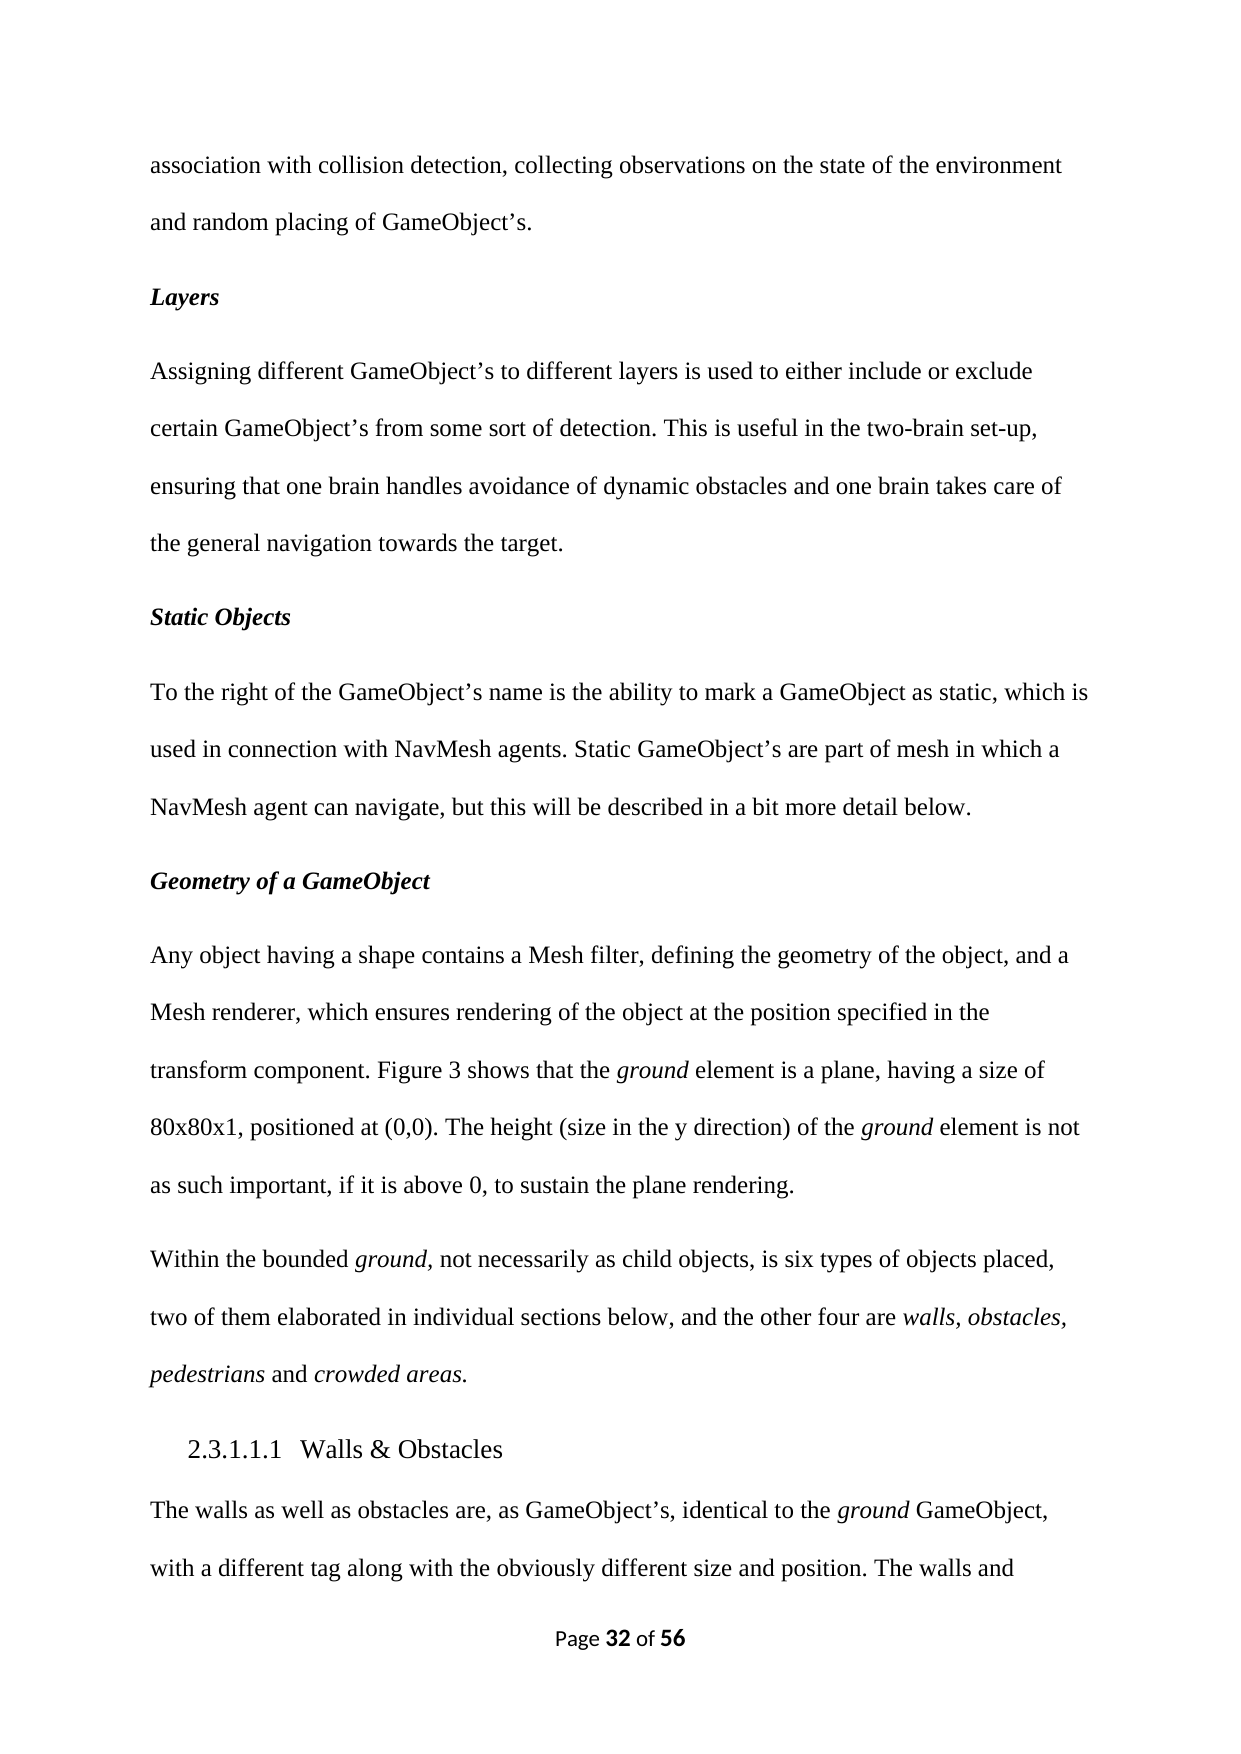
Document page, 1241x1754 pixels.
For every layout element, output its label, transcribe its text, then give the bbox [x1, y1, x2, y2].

text Static Objects [150, 602, 1090, 631]
text Within the bounded ground, not necessarily as child objects, is six types of objects placed, two of them elaborated in individual sections below, and the other four are walls, obstacles, pedestrians and crowded areas. [150, 1244, 1090, 1388]
text Assigning different GameObject’s to different layers is used to either include or exclude certain GameObject’s from some sort of detection. This is useful in the two-brain set-up, ensuring that one brain handles avoidance of dynamic obstacles and one brain takes care of the general navigation towards the target. [150, 356, 1090, 557]
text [150, 150, 1090, 236]
text Any object having a shape contains a Mesh filter, defining the geometry of the object, and a Mesh renderer, which ensures rendering of the object at the position specified in the transform component. Figure 3 shows that the ground element is a plane, having a size of 80x80x1, positioned at (0,0). The height (size in the y direction) of the ground element is not as such important, if it is above 0, to sustain the plane rendering. [150, 940, 1090, 1199]
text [150, 1496, 1090, 1582]
text Geometry of a GameObject [150, 866, 1090, 894]
text To the right of the GameObject’s name is the ability to mark a GameObject as static, which is used in connection with NavMesh agents. Static GameObject’s are part of mesh in which a NavMesh agent can navigate, but this will be described in a bit more detail below. [150, 677, 1090, 820]
text Layers [150, 282, 1090, 310]
subtitle Walls & Obstacles [187, 1433, 1090, 1464]
